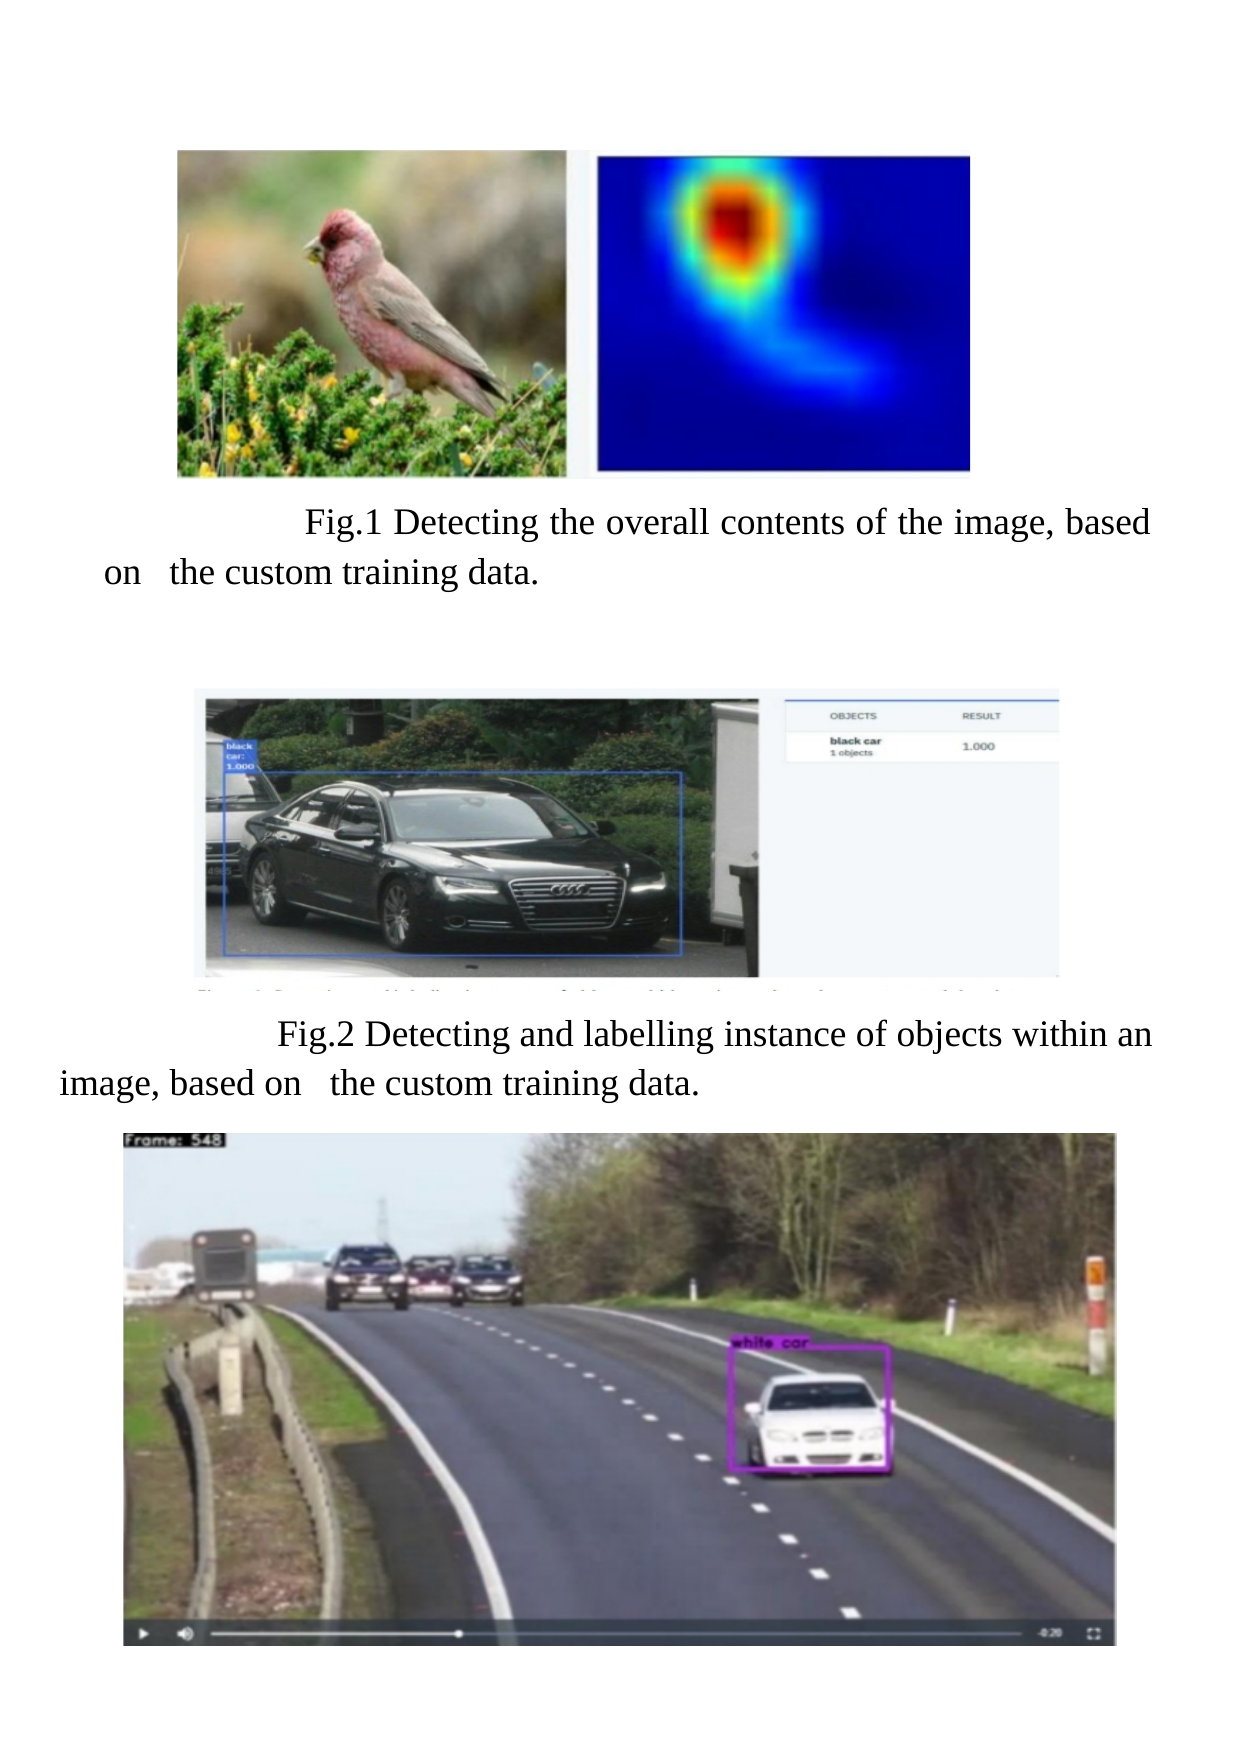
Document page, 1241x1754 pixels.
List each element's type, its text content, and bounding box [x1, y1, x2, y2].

text Fig.1 Detecting the overall contents of the image, based on the custom training data. [103, 500, 1154, 592]
picture [123, 1133, 1117, 1646]
picture [177, 150, 971, 479]
text Fig.2 Detecting and labelling instance of objects within an image, based on the custom training data. [59, 1011, 1154, 1104]
picture [103, 681, 1062, 991]
